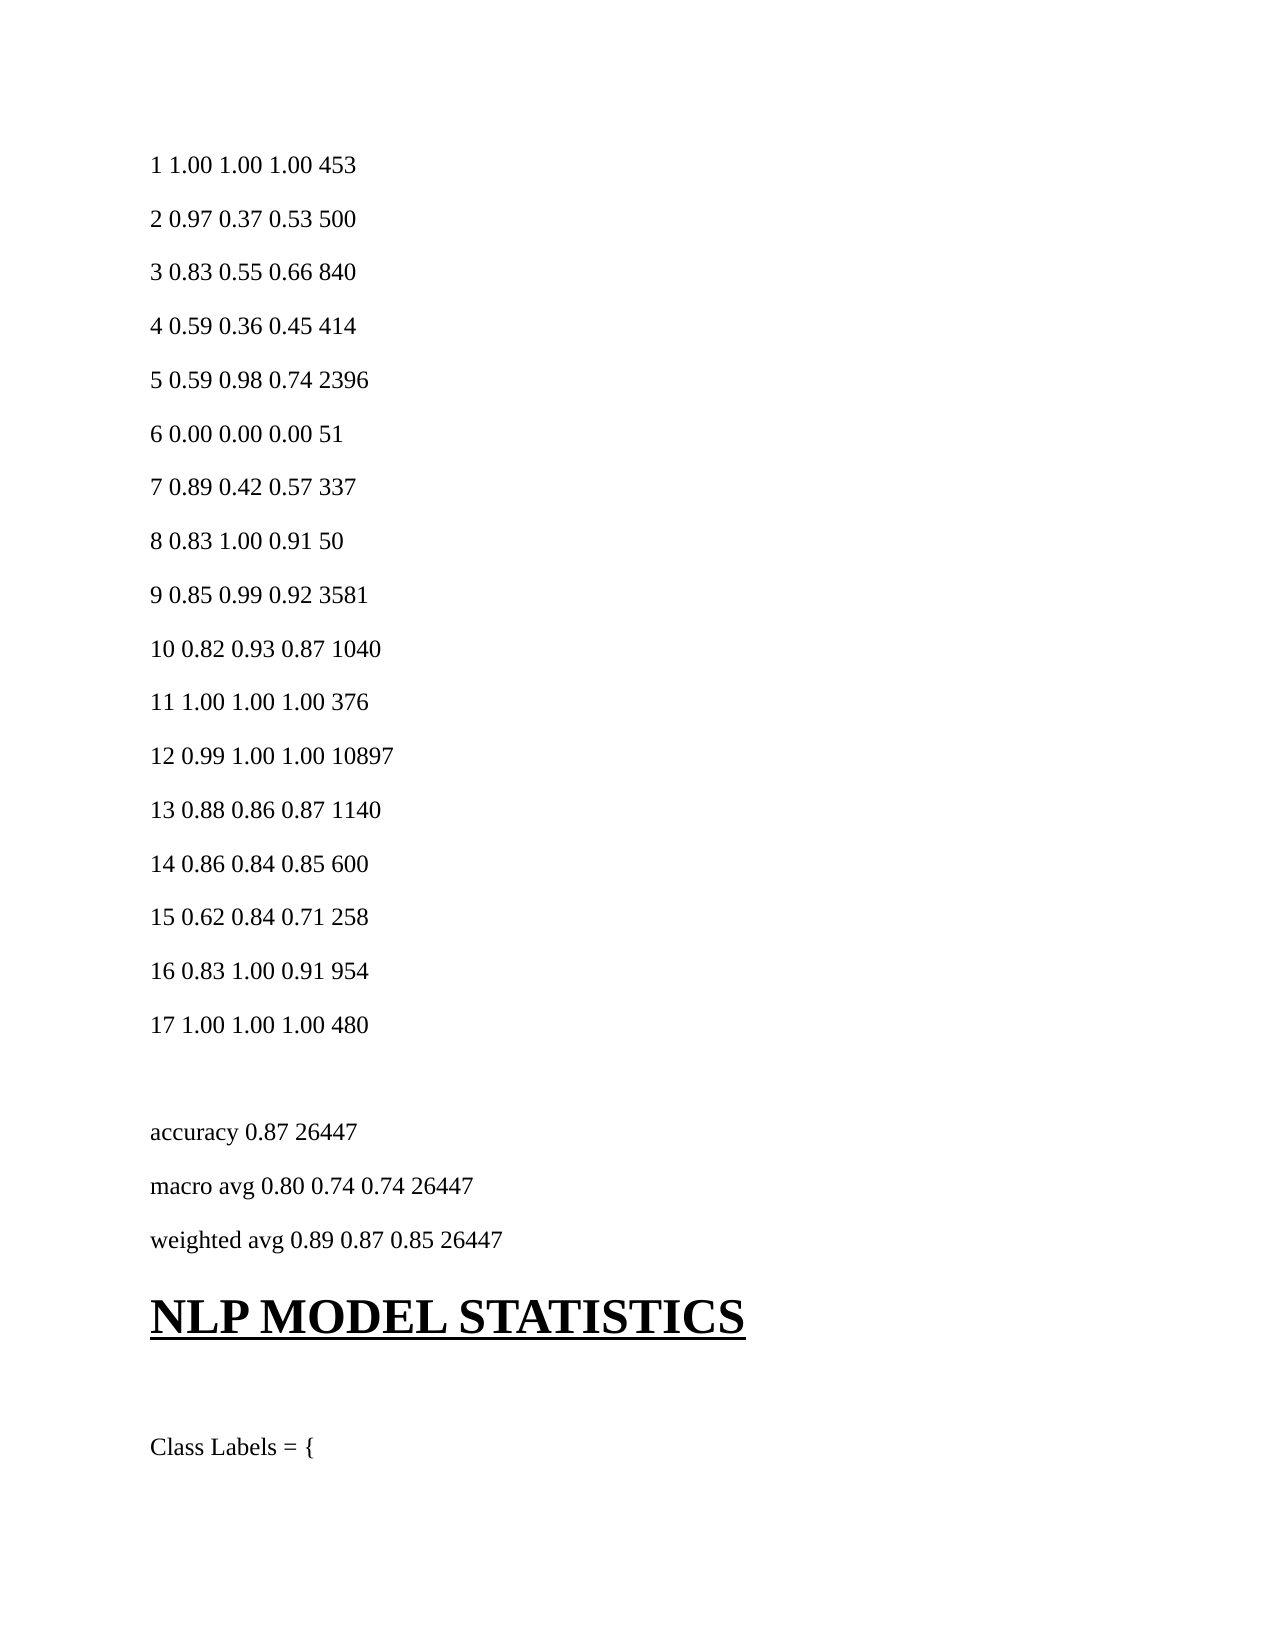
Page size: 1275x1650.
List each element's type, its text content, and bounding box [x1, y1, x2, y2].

text 4 0.59 0.36 0.45 414 [150, 311, 1125, 340]
text 17 1.00 1.00 1.00 480 [150, 1010, 1125, 1039]
text 1 1.00 1.00 1.00 453 [150, 150, 1125, 179]
text 3 0.83 0.55 0.66 840 [150, 257, 1125, 286]
text macro avg 0.80 0.74 0.74 26447 [150, 1171, 1125, 1200]
text accuracy 0.87 26447 [150, 1117, 1125, 1146]
text weighted avg 0.89 0.87 0.85 26447 [150, 1225, 1125, 1254]
text 9 0.85 0.99 0.92 3581 [150, 580, 1125, 609]
text 8 0.83 1.00 0.91 50 [150, 526, 1125, 555]
text 12 0.99 1.00 1.00 10897 [150, 741, 1125, 770]
text Class Labels = { [150, 1432, 1125, 1461]
text 2 0.97 0.37 0.53 500 [150, 204, 1125, 232]
text 15 0.62 0.84 0.71 258 [150, 902, 1125, 931]
text 16 0.83 1.00 0.91 954 [150, 956, 1125, 985]
text 13 0.88 0.86 0.87 1140 [150, 795, 1125, 824]
text 5 0.59 0.98 0.74 2396 [150, 365, 1125, 394]
text 6 0.00 0.00 0.00 51 [150, 419, 1125, 447]
subtitle NLP MODEL STATISTICS [150, 1287, 1125, 1345]
text 14 0.86 0.84 0.85 600 [150, 849, 1125, 877]
text 10 0.82 0.93 0.87 1040 [150, 634, 1125, 662]
text 7 0.89 0.42 0.57 337 [150, 472, 1125, 501]
text 11 1.00 1.00 1.00 376 [150, 687, 1125, 716]
